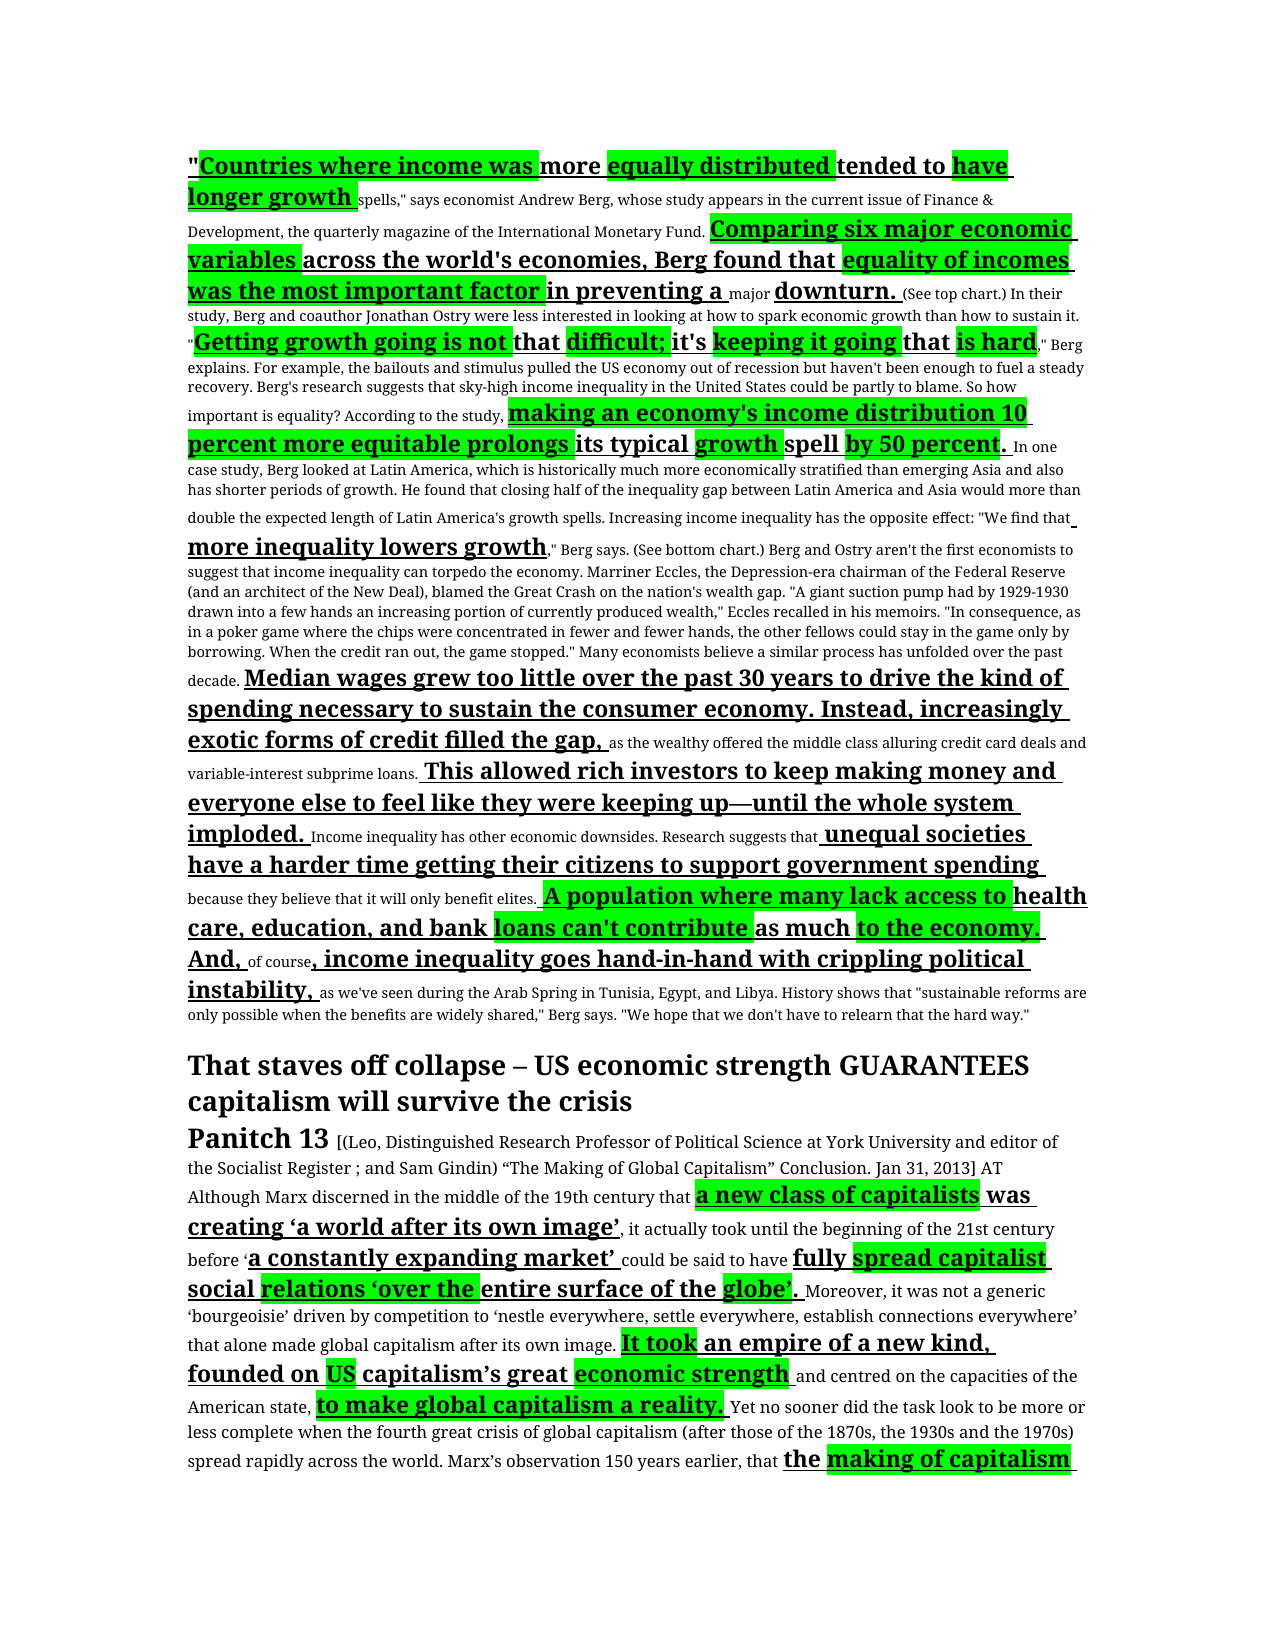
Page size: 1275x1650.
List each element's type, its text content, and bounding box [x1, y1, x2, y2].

text "Countries where income was more equally distributed tended to have longer growth spells," says economist Andrew Berg, whose study appears in the current issue of Finance & Development, the quarterly magazine of the International Monetary Fund. Comparing six major economic variables across the world's economies, Berg found that equality of incomes was the most important factor in preventing a major downturn. (See top chart.) In their study, Berg and coauthor Jonathan Ostry were less interested in looking at how to spark economic growth than how to sustain it. "Getting growth going is not that difficult; it's keeping it going that is hard," Berg explains. For example, the bailouts and stimulus pulled the US economy out of recession but haven't been enough to fuel a steady recovery. Berg's research suggests that sky-high income inequality in the United States could be partly to blame. So how important is equality? According to the study, making an economy's income distribution 10 percent more equitable prolongs its typical growth spell by 50 percent. In one case study, Berg looked at Latin America, which is historically much more economically stratified than emerging Asia and also has shorter periods of growth. He found that closing half of the inequality gap between Latin America and Asia would more than double the expected length of Latin America's growth spells. Increasing income inequality has the opposite effect: "We find that more inequality lowers growth," Berg says. (See bottom chart.) Berg and Ostry aren't the first economists to suggest that income inequality can torpedo the economy. Marriner Eccles, the Depression-era chairman of the Federal Reserve (and an architect of the New Deal), blamed the Great Crash on the nation's wealth gap. "A giant suction pump had by 1929-1930 drawn into a few hands an increasing portion of currently produced wealth," Eccles recalled in his memoirs. "In consequence, as in a poker game where the chips were concentrated in fewer and fewer hands, the other fellows could stay in the game only by borrowing. When the credit ran out, the game stopped." Many economists believe a similar process has unfolded over the past decade. Median wages grew too little over the past 30 years to drive the kind of spending necessary to sustain the consumer economy. Instead, increasingly exotic forms of credit filled the gap, as the wealthy offered the middle class alluring credit card deals and variable-interest subprime loans. This allowed rich investors to keep making money and everyone else to feel like they were keeping up—until the whole system imploded. Income inequality has other economic downsides. Research suggests that unequal societies have a harder time getting their citizens to support government spending because they believe that it will only benefit elites. A population where many lack access to health care, education, and bank loans can't contribute as much to the economy. And, of course, income inequality goes hand-in-hand with crippling political instability, as we've seen during the Arab Spring in Tunisia, Egypt, and Libya. History shows that "sustainable reforms are only possible when the benefits are widely shared," Berg says. "We hope that we don't have to relearn that the hard way." [187, 150, 1087, 938]
subtitle That staves off collapse – US economic strength GUARANTEES capitalism will survive the crisis [187, 1046, 1087, 1120]
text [187, 1179, 1087, 1475]
text Panitch 13 [(Leo, Distinguished Research Professor of Political Science at York University and editor of the Socialist Register ; and Sam Gindin) “The Making of Global Capitalism” Conclusion. Jan 31, 2013] AT [187, 1120, 1087, 1179]
